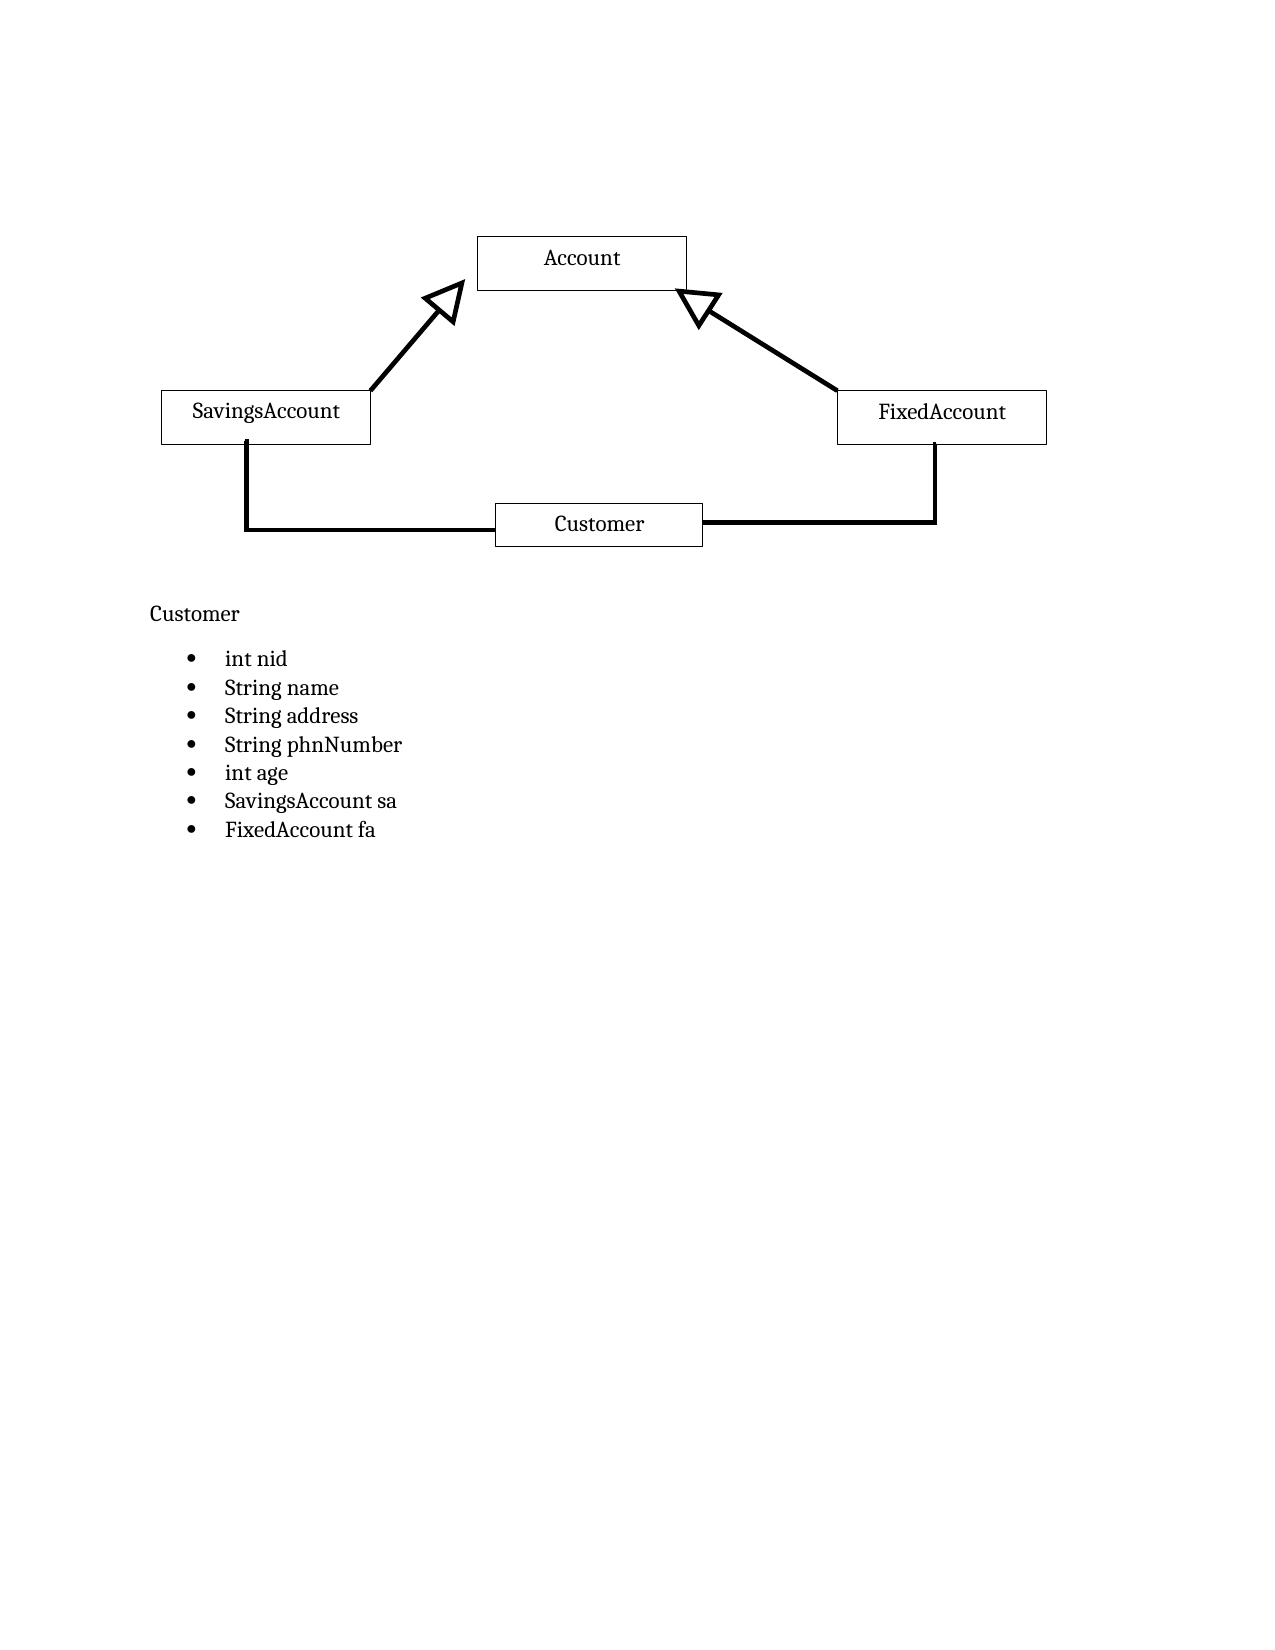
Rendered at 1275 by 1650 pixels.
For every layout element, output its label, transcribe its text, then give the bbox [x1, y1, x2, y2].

list String address [187, 703, 1125, 729]
list String phnNumber [187, 731, 1125, 758]
text Customer [150, 601, 1125, 627]
list int age [187, 760, 1125, 786]
list String name [187, 674, 1125, 701]
list FixedAccount fa [187, 817, 1125, 843]
list SavingsAccount sa [187, 788, 1125, 815]
list int nid [187, 646, 1125, 672]
